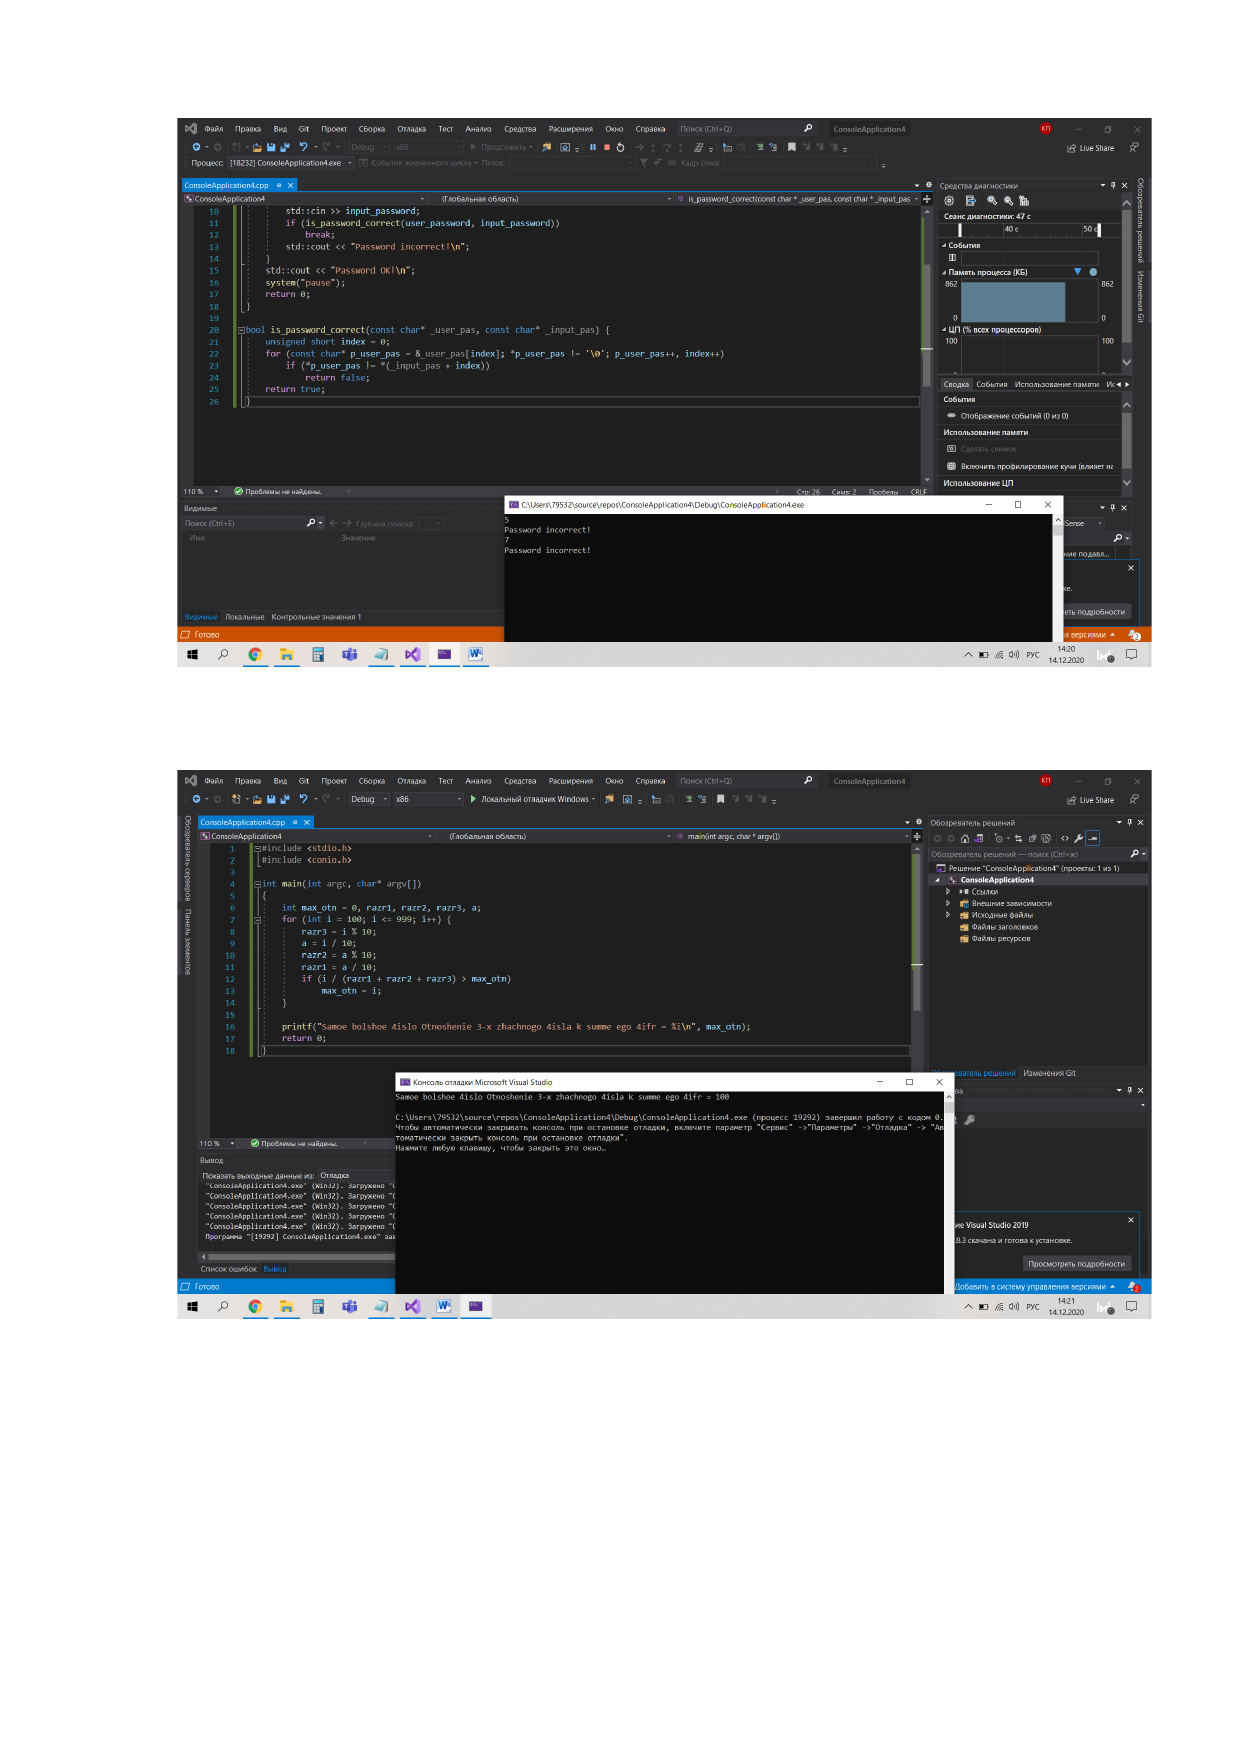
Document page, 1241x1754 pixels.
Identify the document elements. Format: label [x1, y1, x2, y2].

picture [177, 770, 1152, 1319]
picture [177, 118, 1152, 667]
